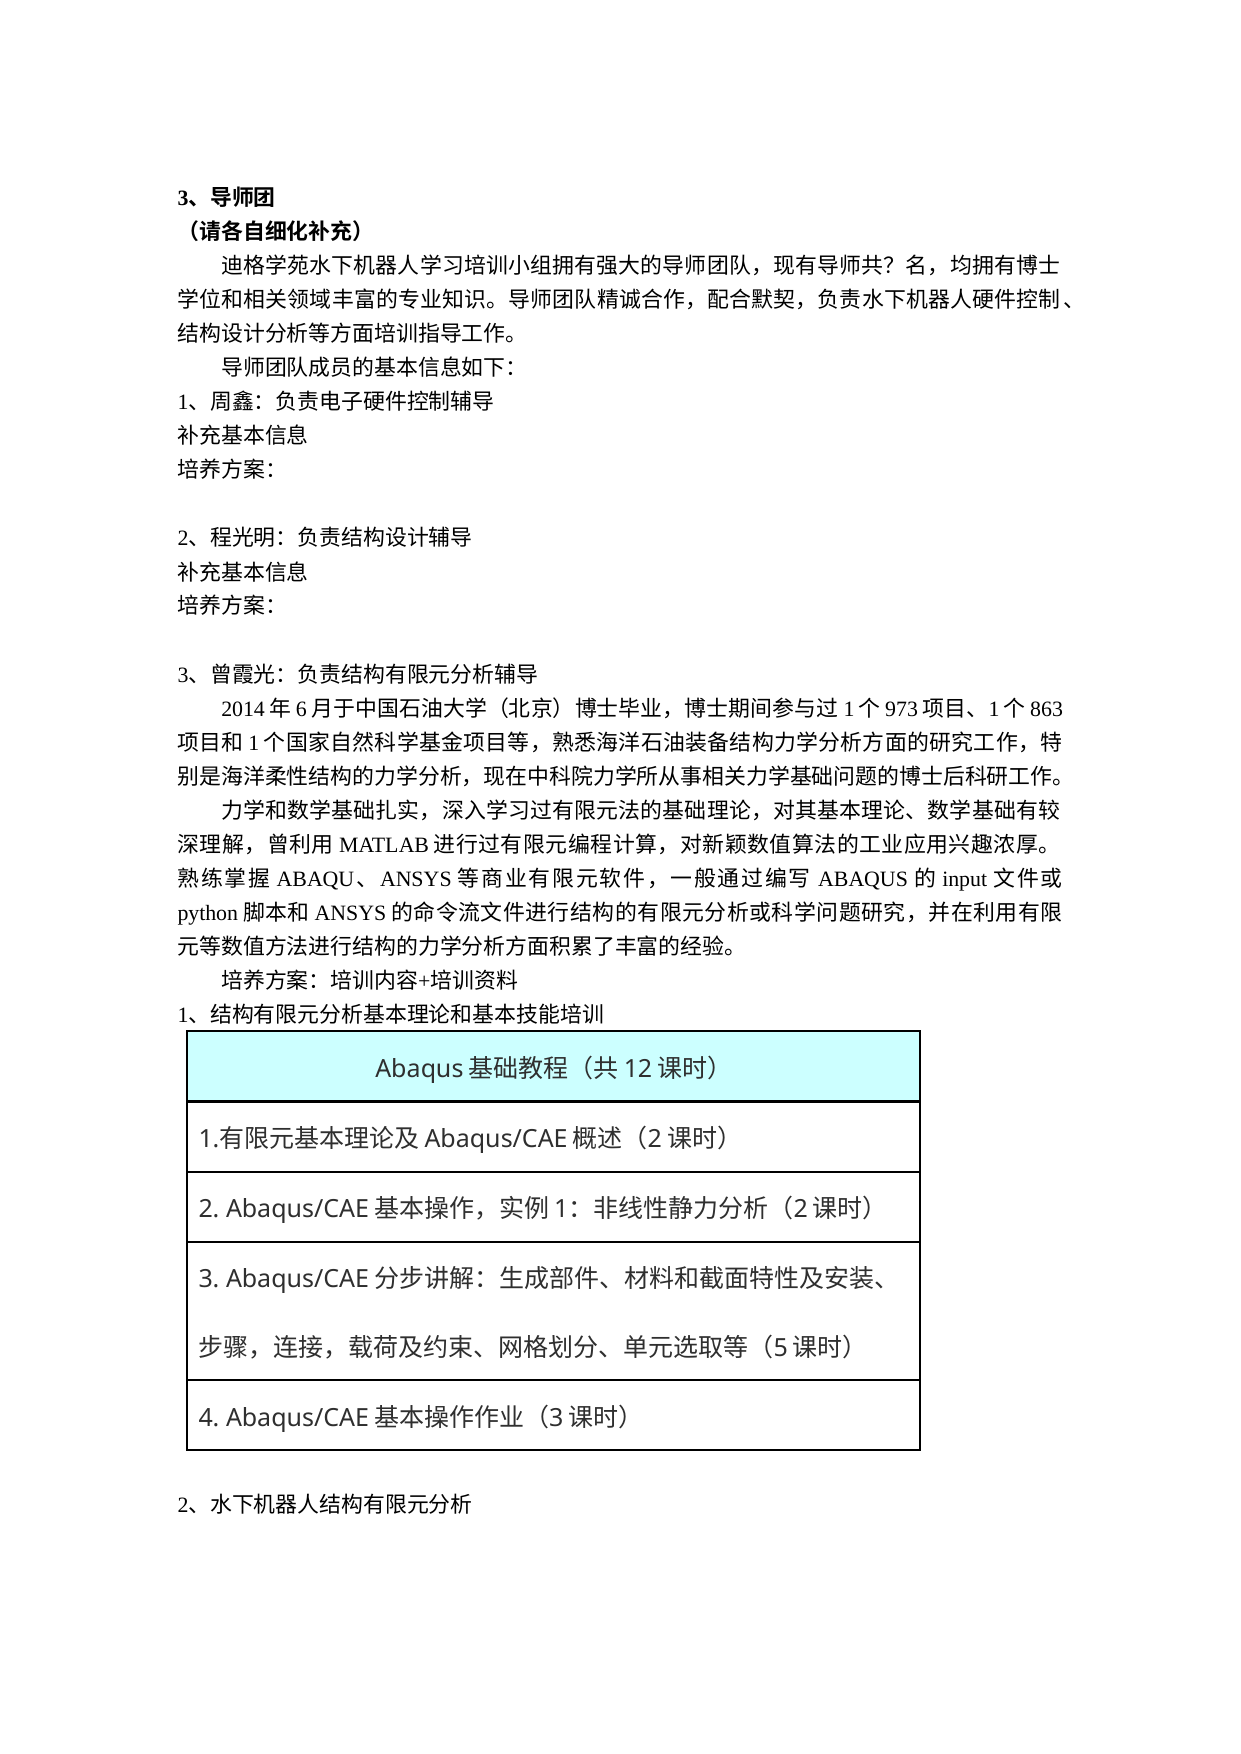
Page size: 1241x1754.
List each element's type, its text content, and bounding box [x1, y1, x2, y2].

text 2、程光明：负责结构设计辅导 [177, 519, 1063, 553]
table_cell 2. Abaqus/CAE基本操作，实例1：非线性静力分析（2课时） [188, 1173, 919, 1241]
text 3、曾霞光：负责结构有限元分析辅导 [177, 656, 1063, 689]
text 1、结构有限元分析基本理论和基本技能培训 [177, 996, 1063, 1030]
text 2、水下机器人结构有限元分析 [177, 1486, 1063, 1519]
table_header Abaqus基础教程（共12课时） [188, 1032, 919, 1100]
text （请各自细化补充） [177, 213, 1063, 247]
text 培养方案：培训内容+培训资料 [177, 962, 1063, 996]
text 3、导师团 [177, 179, 1063, 213]
text 迪格学苑水下机器人学习培训小组拥有强大的导师团队，现有导师共？名，均拥有博士学位和相关领域丰富的专业知识。导师团队精诚合作，配合默契，负责水下机器人硬件控制、结构设计分析等方面培训指导工作。 [177, 247, 1063, 349]
text 力学和数学基础扎实，深入学习过有限元法的基础理论，对其基本理论、数学基础有较深理解，曾利用MATLAB进行过有限元编程计算，对新颖数值算法的工业应用兴趣浓厚。熟练掌握ABAQU、ANSYS等商业有限元软件，一般通过编写ABAQUS的input文件或python脚本和ANSYS的命令流文件进行结构的有限元分析或科学问题研究，并在利用有限元等数值方法进行结构的力学分析方面积累了丰富的经验。 [177, 792, 1063, 962]
text 2014年6月于中国石油大学（北京）博士毕业，博士期间参与过1个973项目、1个863项目和1个国家自然科学基金项目等，熟悉海洋石油装备结构力学分析方面的研究工作，特别是海洋柔性结构的力学分析，现在中科院力学所从事相关力学基础问题的博士后科研工作。 [177, 689, 1063, 792]
table_cell 1.有限元基本理论及Abaqus/CAE概述（2课时） [188, 1103, 919, 1171]
text 培养方案： [177, 587, 1063, 621]
text 补充基本信息 [177, 417, 1063, 451]
text 1、周鑫：负责电子硬件控制辅导 [177, 383, 1063, 417]
text 培养方案： [177, 451, 1063, 485]
text 导师团队成员的基本信息如下： [177, 349, 1063, 383]
table_cell 3. Abaqus/CAE分步讲解：生成部件、材料和截面特性及安装、步骤，连接，载荷及约束、网格划分、单元选取等（5课时） [188, 1243, 919, 1379]
text 补充基本信息 [177, 553, 1063, 587]
table_cell 4. Abaqus/CAE基本操作作业（3课时） [188, 1381, 919, 1449]
